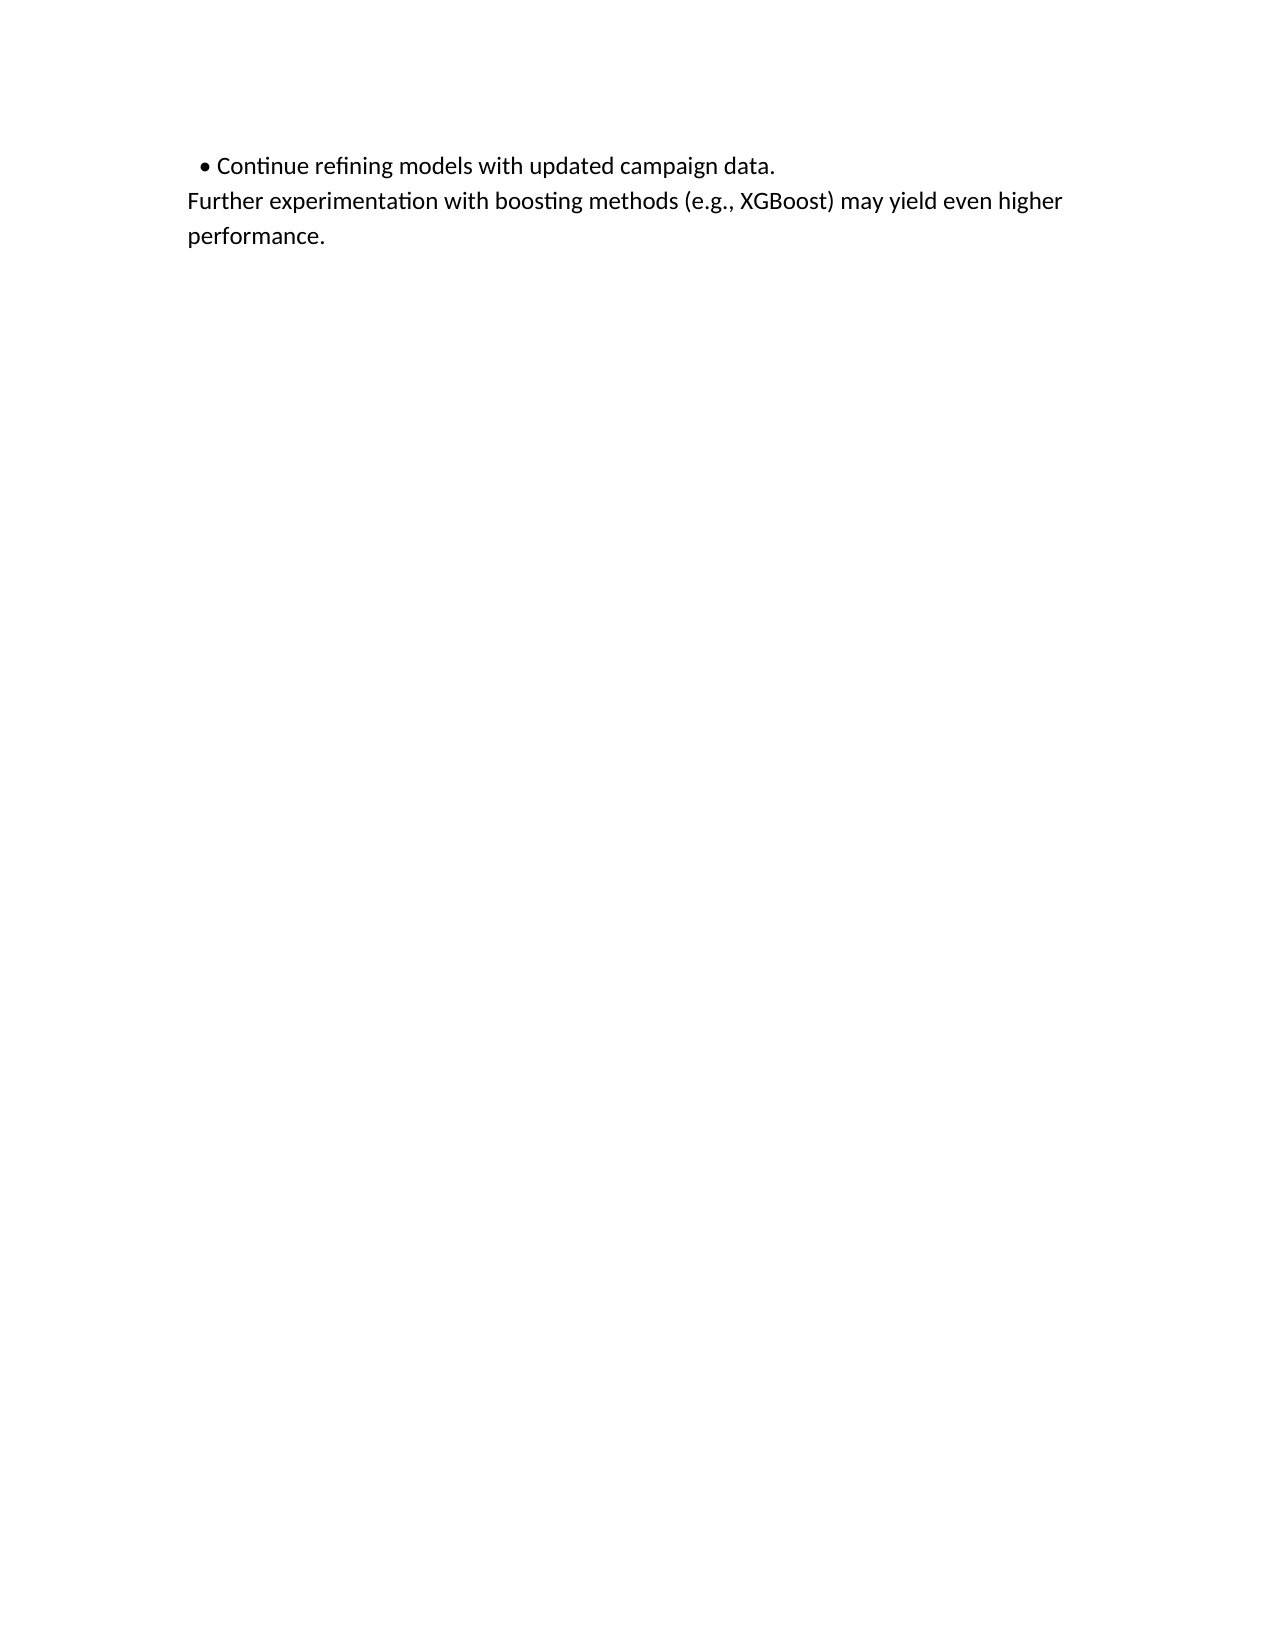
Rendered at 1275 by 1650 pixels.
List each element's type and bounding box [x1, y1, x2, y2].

text [187, 150, 1087, 251]
